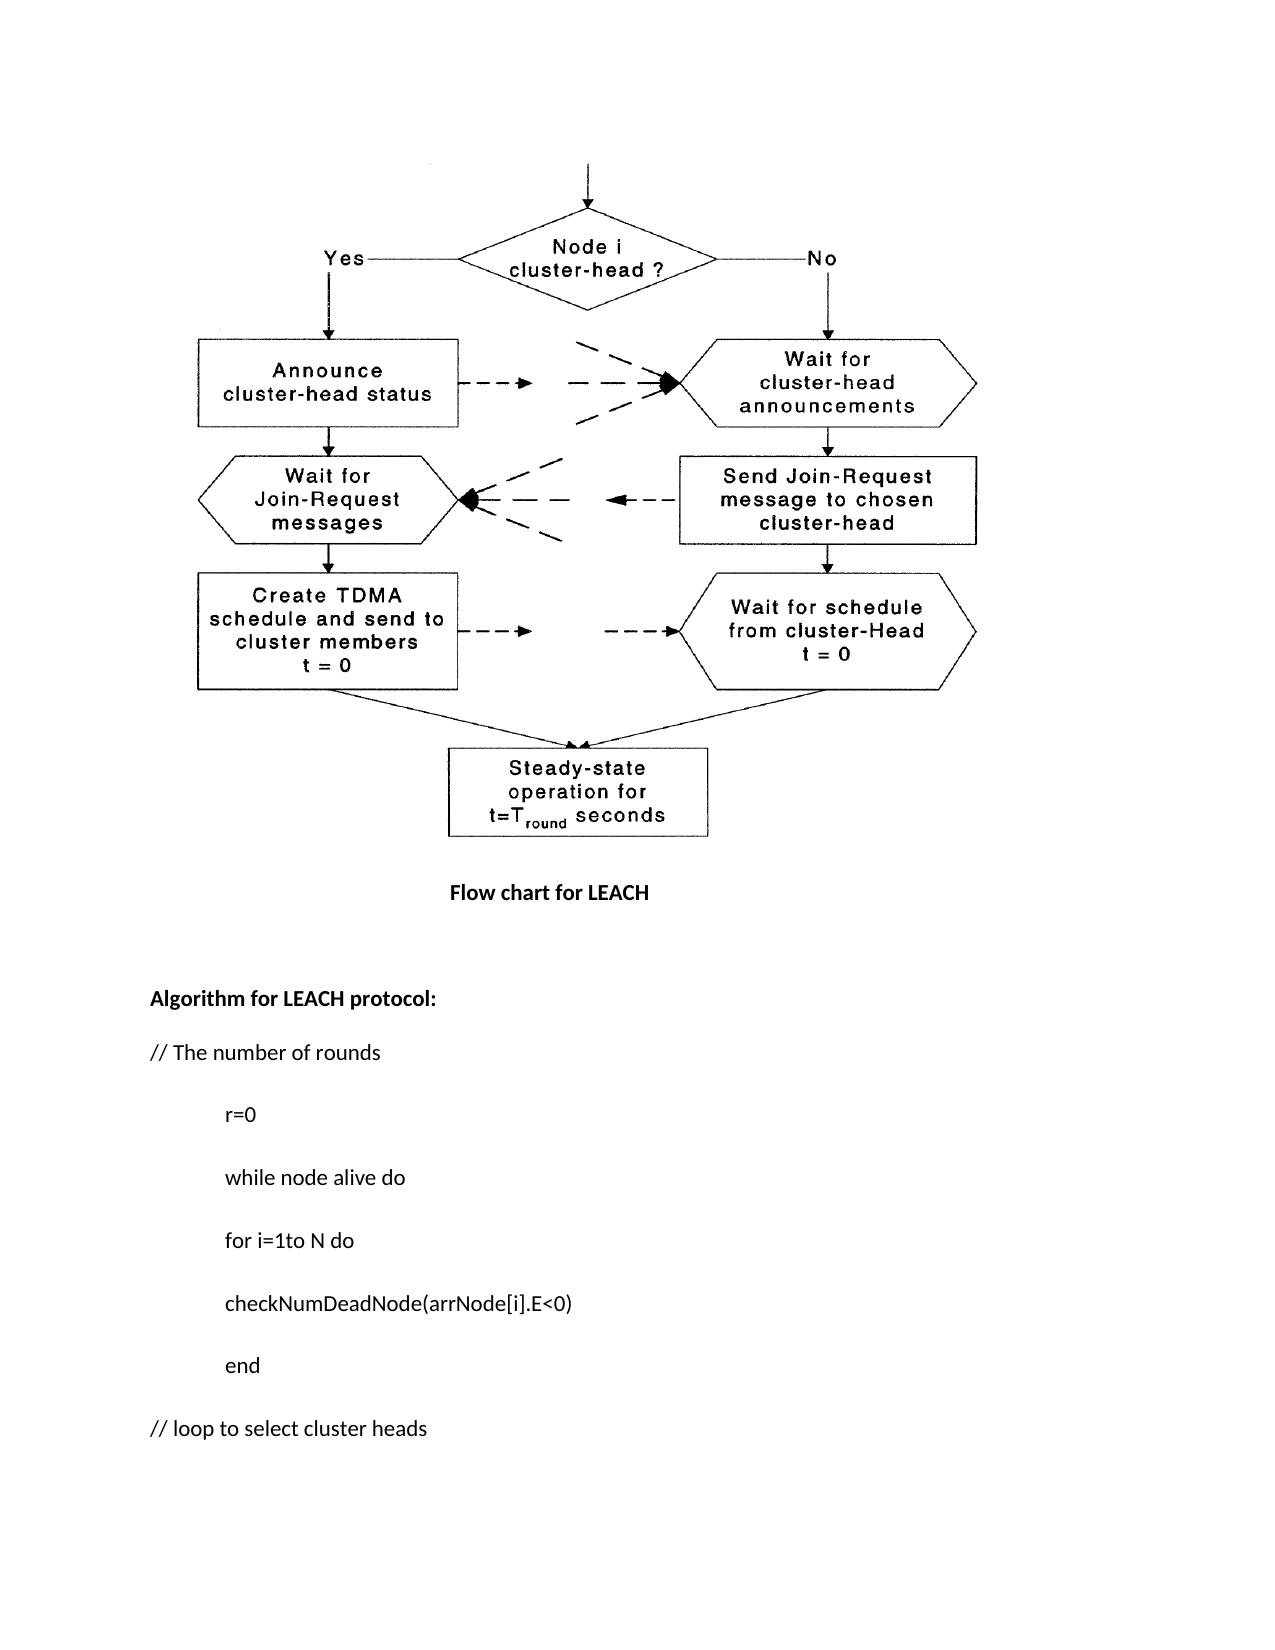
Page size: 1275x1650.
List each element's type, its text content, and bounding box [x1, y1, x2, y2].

text r=0 [150, 1100, 1125, 1128]
text while node alive do [150, 1163, 1125, 1191]
text // loop to select cluster heads [150, 1414, 1125, 1442]
text Flow chart for LEACH [375, 878, 1125, 907]
text for i=1to N do [150, 1226, 1125, 1254]
text // The number of rounds [150, 1038, 1125, 1066]
text Algorithm for LEACH protocol: [150, 984, 1125, 1013]
picture [150, 150, 1032, 854]
text end [150, 1352, 1125, 1380]
text checkNumDeadNode(arrNode[i].E<0) [150, 1289, 1125, 1317]
